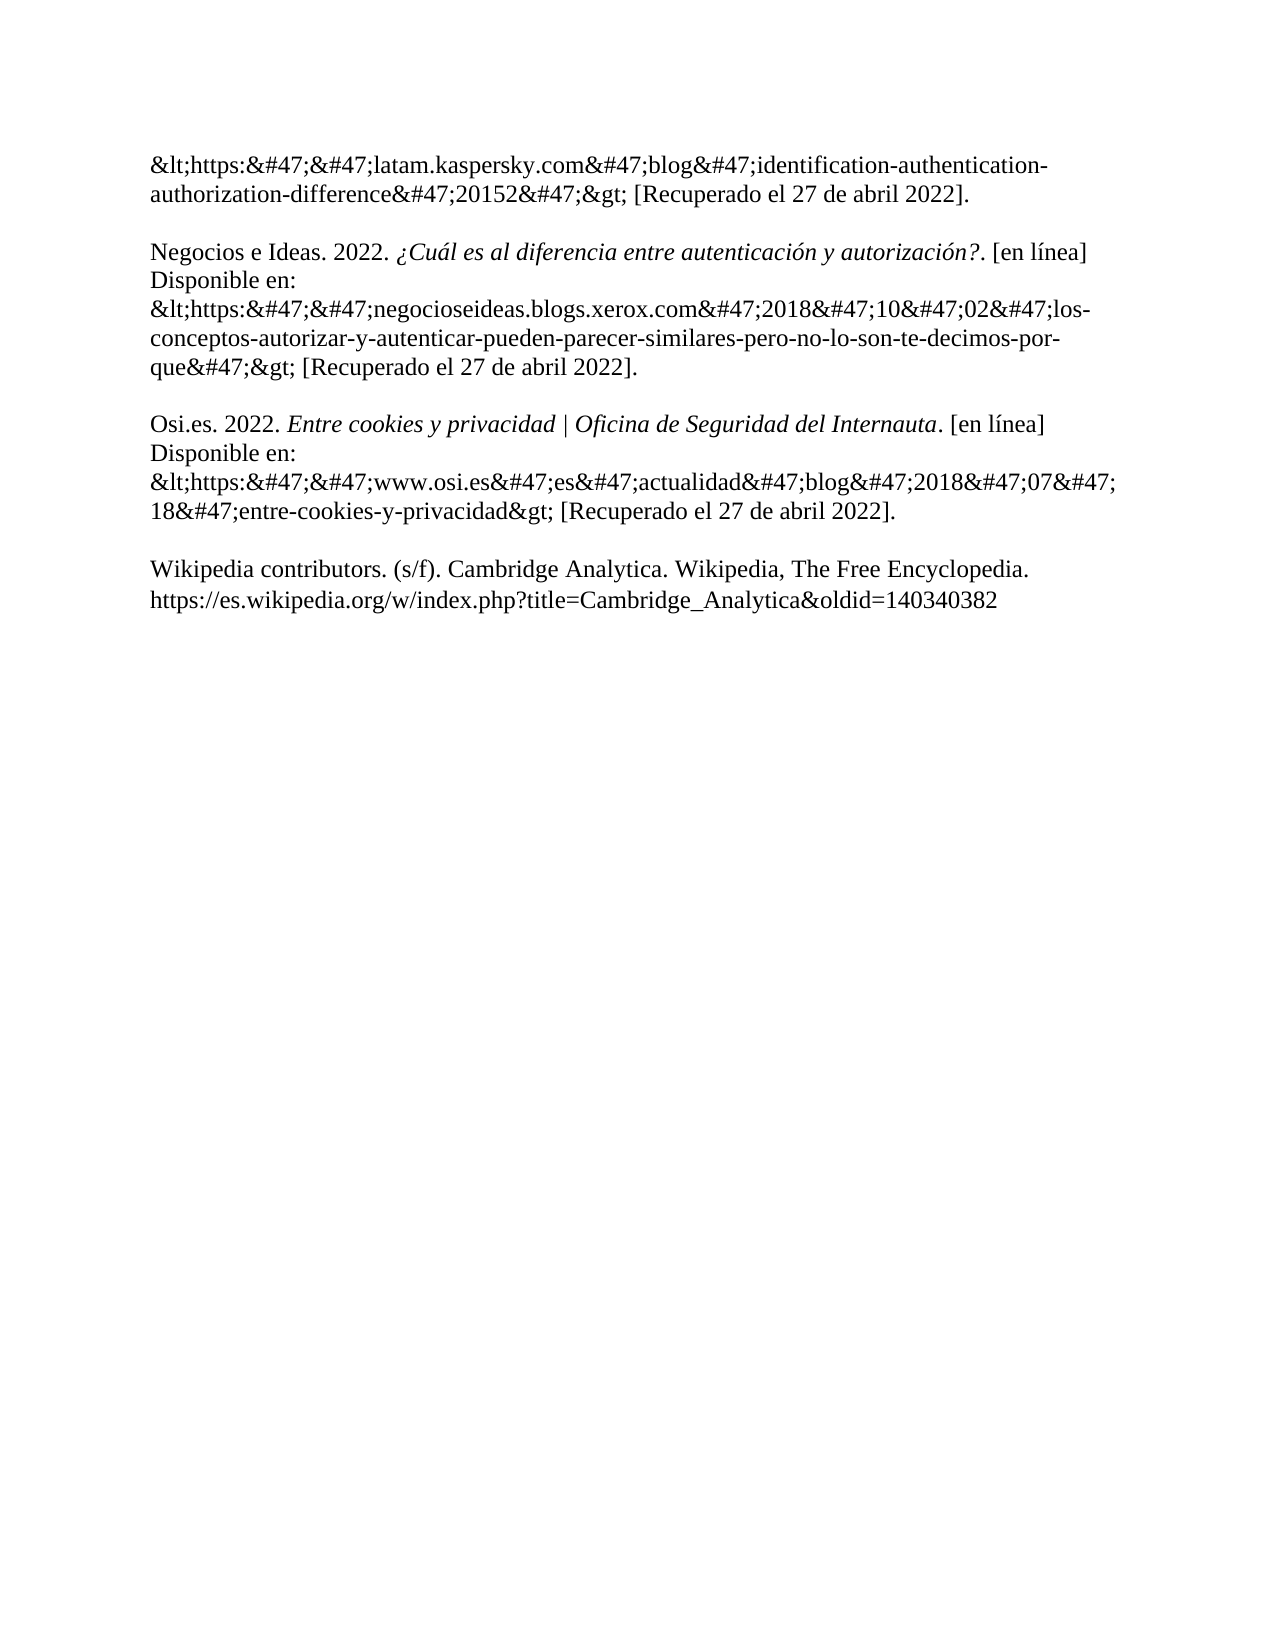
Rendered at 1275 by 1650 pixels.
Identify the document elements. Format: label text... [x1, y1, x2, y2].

text Osi.es. 2022. Entre cookies y privacidad | Oficina de Seguridad del Internauta. [en línea] Disponible en: &lt;https:&#47;&#47;www.osi.es&#47;es&#47;actualidad&#47;blog&#47;2018&#47;07&#47;18&#47;entre-cookies-y-privacidad&gt; [Recuperado el 27 de abril 2022]. [150, 409, 1125, 524]
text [150, 150, 1125, 207]
text Negocios e Ideas. 2022. ¿Cuál es al diferencia entre autenticación y autorización?. [en línea] Disponible en: &lt;https:&#47;&#47;negocioseideas.blogs.xerox.com&#47;2018&#47;10&#47;02&#47;los-conceptos-autorizar-y-autenticar-pueden-parecer-similares-pero-no-lo-son-te-decimos-por-que&#47;&gt; [Recuperado el 27 de abril 2022]. [150, 237, 1125, 380]
text Wikipedia contributors. (s/f). Cambridge Analytica. Wikipedia, The Free Encyclopedia. https://es.wikipedia.org/w/index.php?title=Cambridge_Analytica&oldid=140340382 [150, 554, 1125, 613]
